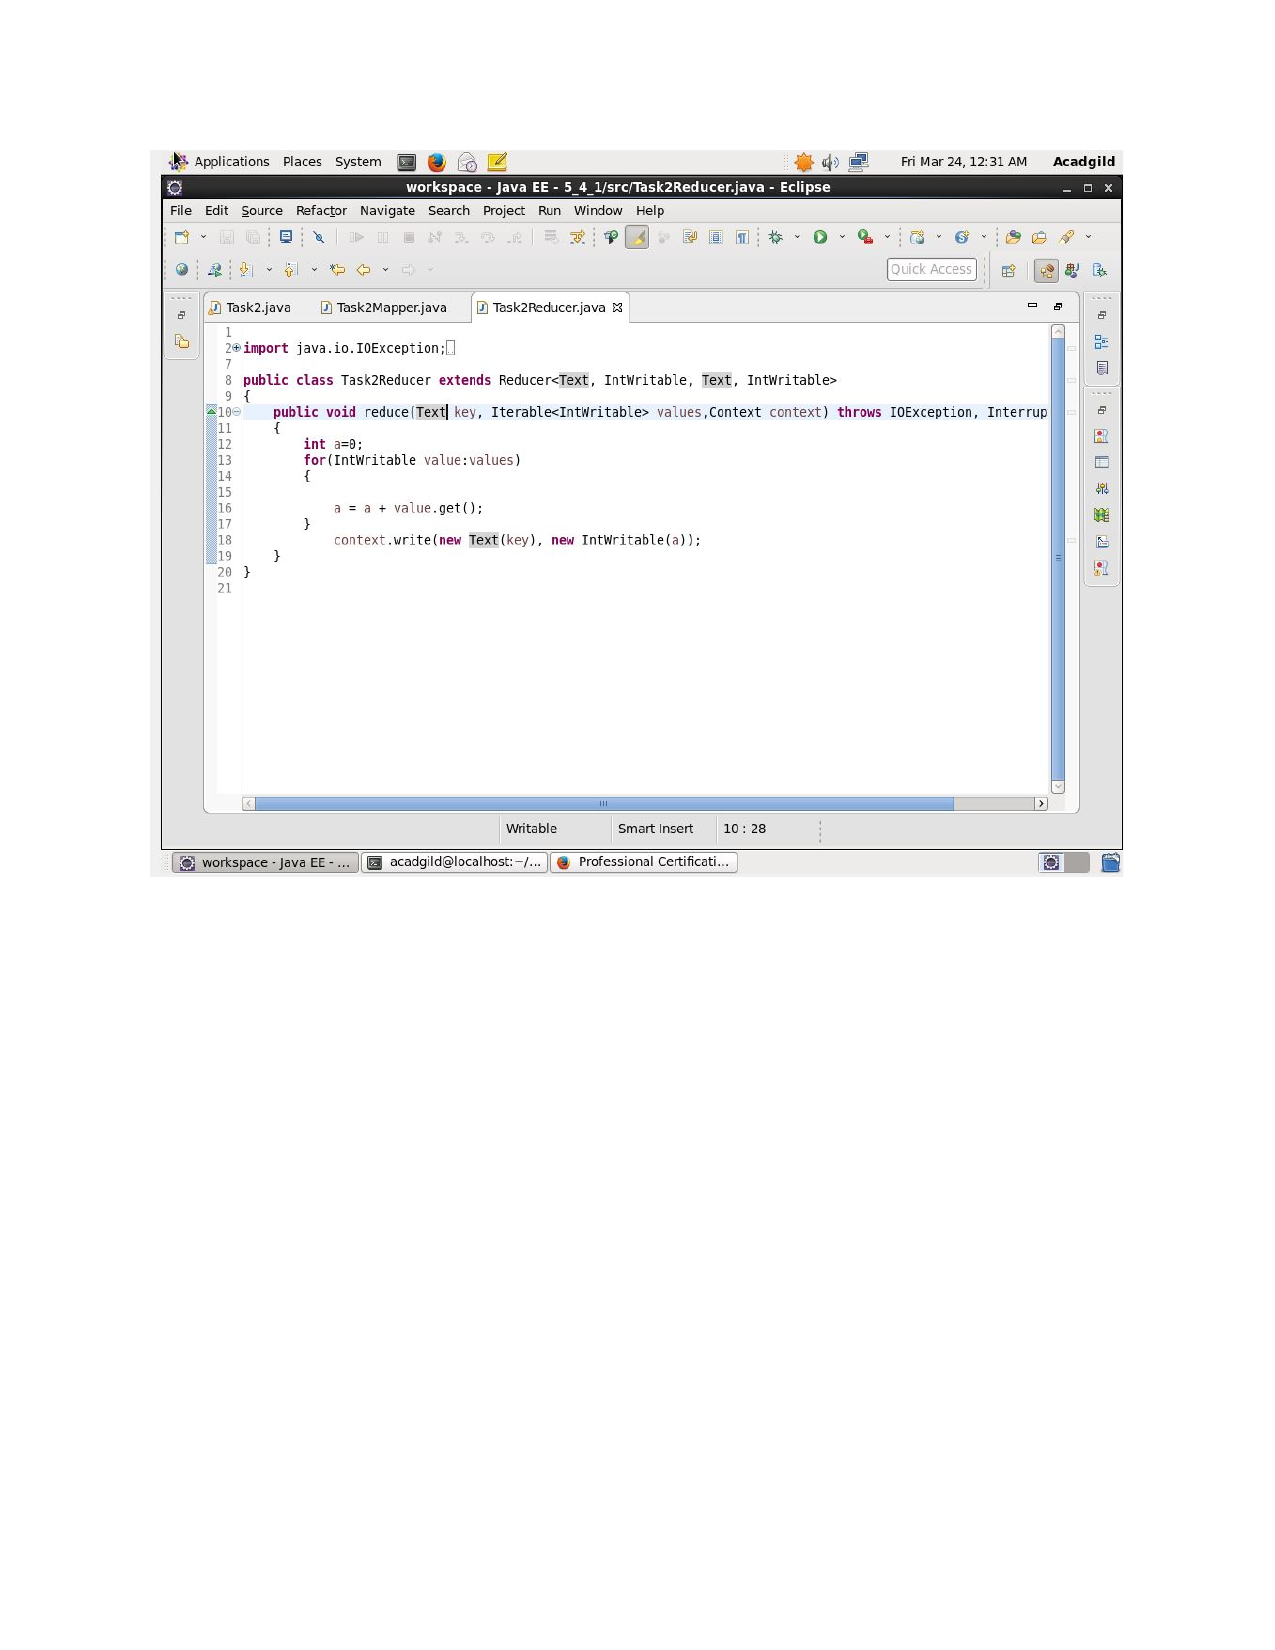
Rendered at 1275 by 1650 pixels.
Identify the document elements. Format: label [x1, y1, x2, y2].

picture [150, 150, 1124, 877]
